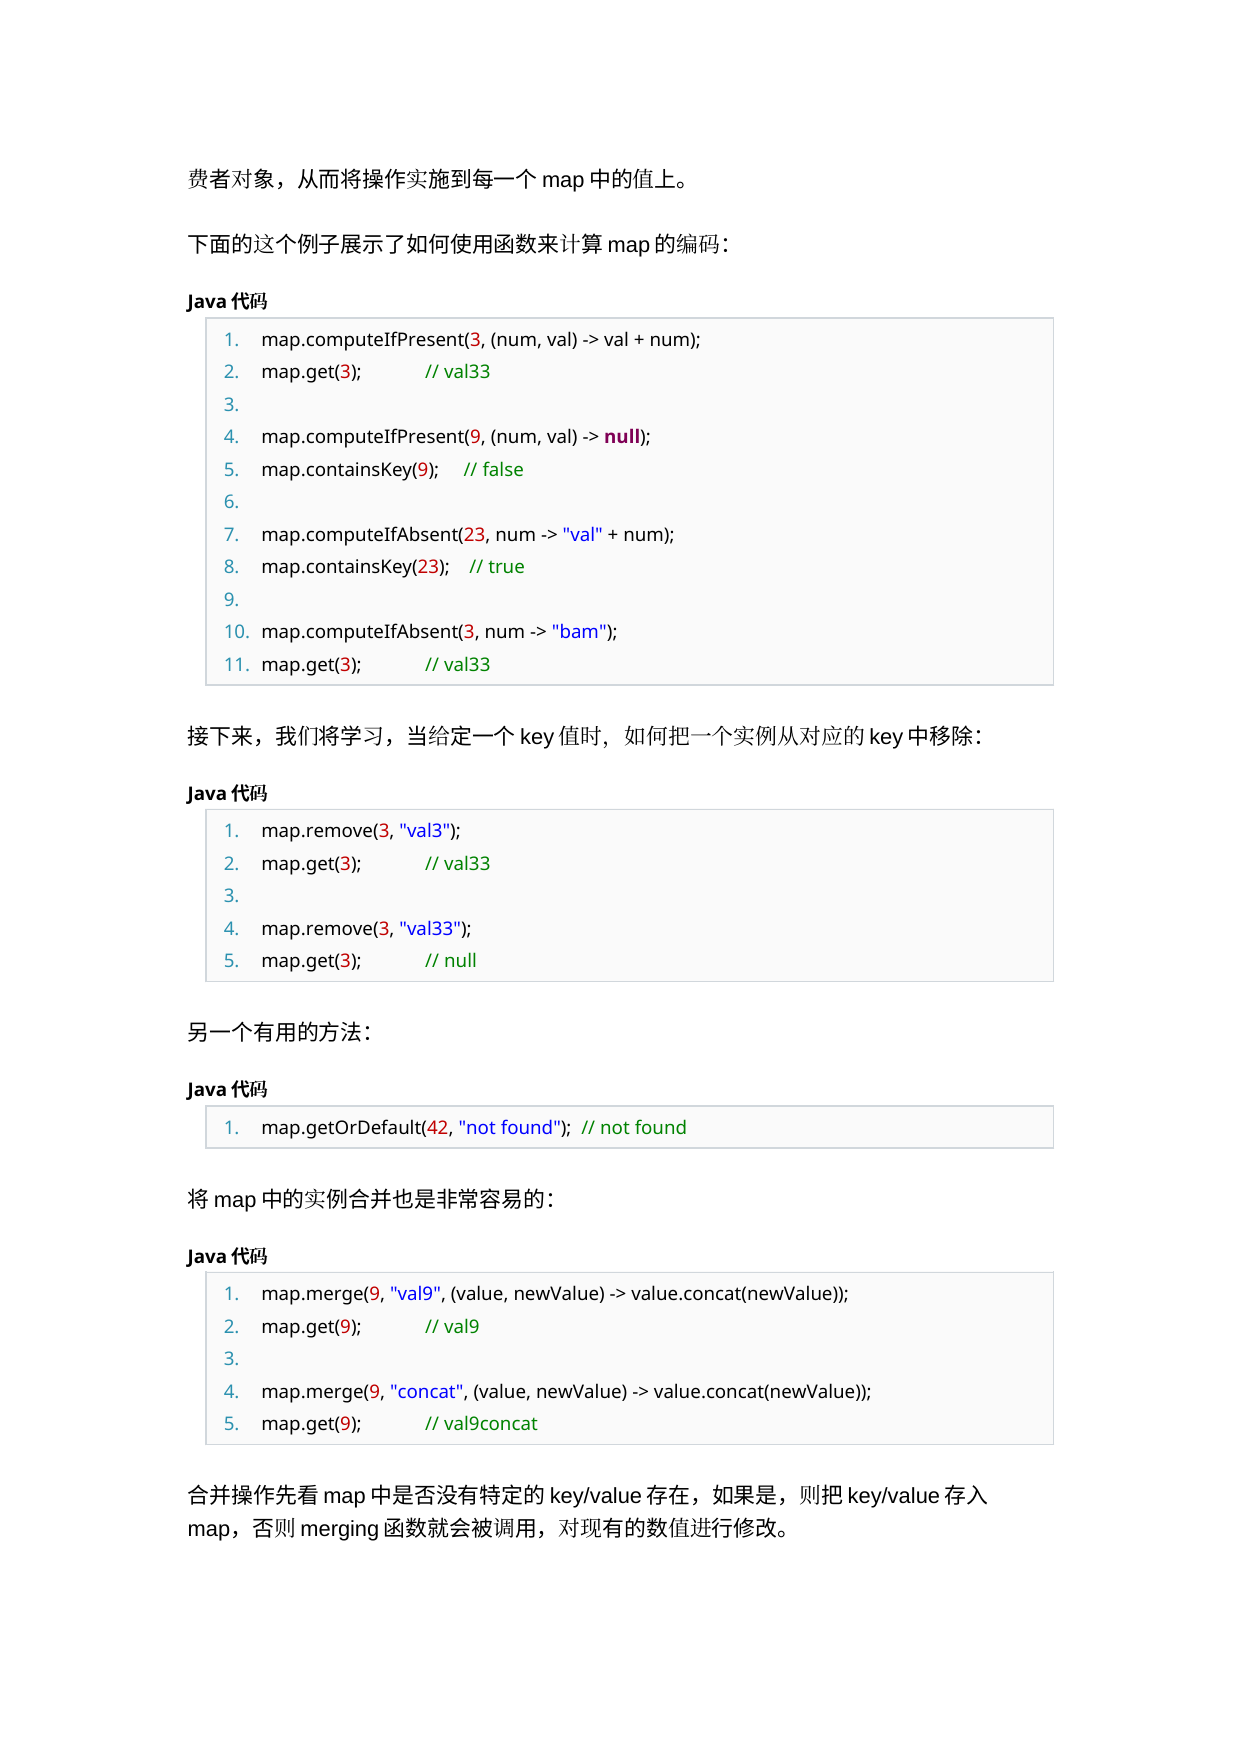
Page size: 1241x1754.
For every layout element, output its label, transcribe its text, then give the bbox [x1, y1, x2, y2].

list map.remove(3, "val3"); [207, 810, 1053, 841]
text 接下来，我们将学习，当给定一个key值时，如何把一个实例从对应的key中移除： [187, 686, 1053, 751]
text Java代码 [187, 1239, 1053, 1271]
list map.get(3); // val33 [207, 841, 1053, 873]
list map.get(3); // val33 [207, 642, 1053, 684]
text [187, 1445, 1053, 1543]
text Java代码 [187, 1072, 1053, 1105]
list map.computeIfAbsent(23, num -> "val" + num); [207, 512, 1053, 544]
list map.get(3); // null [207, 938, 1053, 981]
list map.containsKey(23); // true [207, 544, 1053, 577]
list map.merge(9, "concat", (value, newValue) -> value.concat(newValue)); [207, 1369, 1053, 1401]
list map.computeIfPresent(9, (num, val) -> null); [207, 414, 1053, 447]
list map.get(9); // val9concat [207, 1401, 1053, 1444]
list map.computeIfAbsent(3, num -> "bam"); [207, 609, 1053, 642]
list map.getOrDefault(42, "not found"); // not found [207, 1107, 1053, 1147]
text 将map中的实例合并也是非常容易的： [187, 1149, 1053, 1214]
list map.containsKey(9); // false [207, 447, 1053, 479]
list map.merge(9, "val9", (value, newValue) -> value.concat(newValue)); [207, 1273, 1053, 1304]
list map.remove(3, "val33"); [207, 906, 1053, 938]
list map.get(3); // val33 [207, 349, 1053, 382]
text Java代码 [187, 284, 1053, 317]
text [187, 162, 1053, 259]
list map.computeIfPresent(3, (num, val) -> val + num); [207, 319, 1053, 349]
text Java代码 [187, 776, 1053, 808]
text 另一个有用的方法： [187, 982, 1053, 1047]
list map.get(9); // val9 [207, 1304, 1053, 1336]
